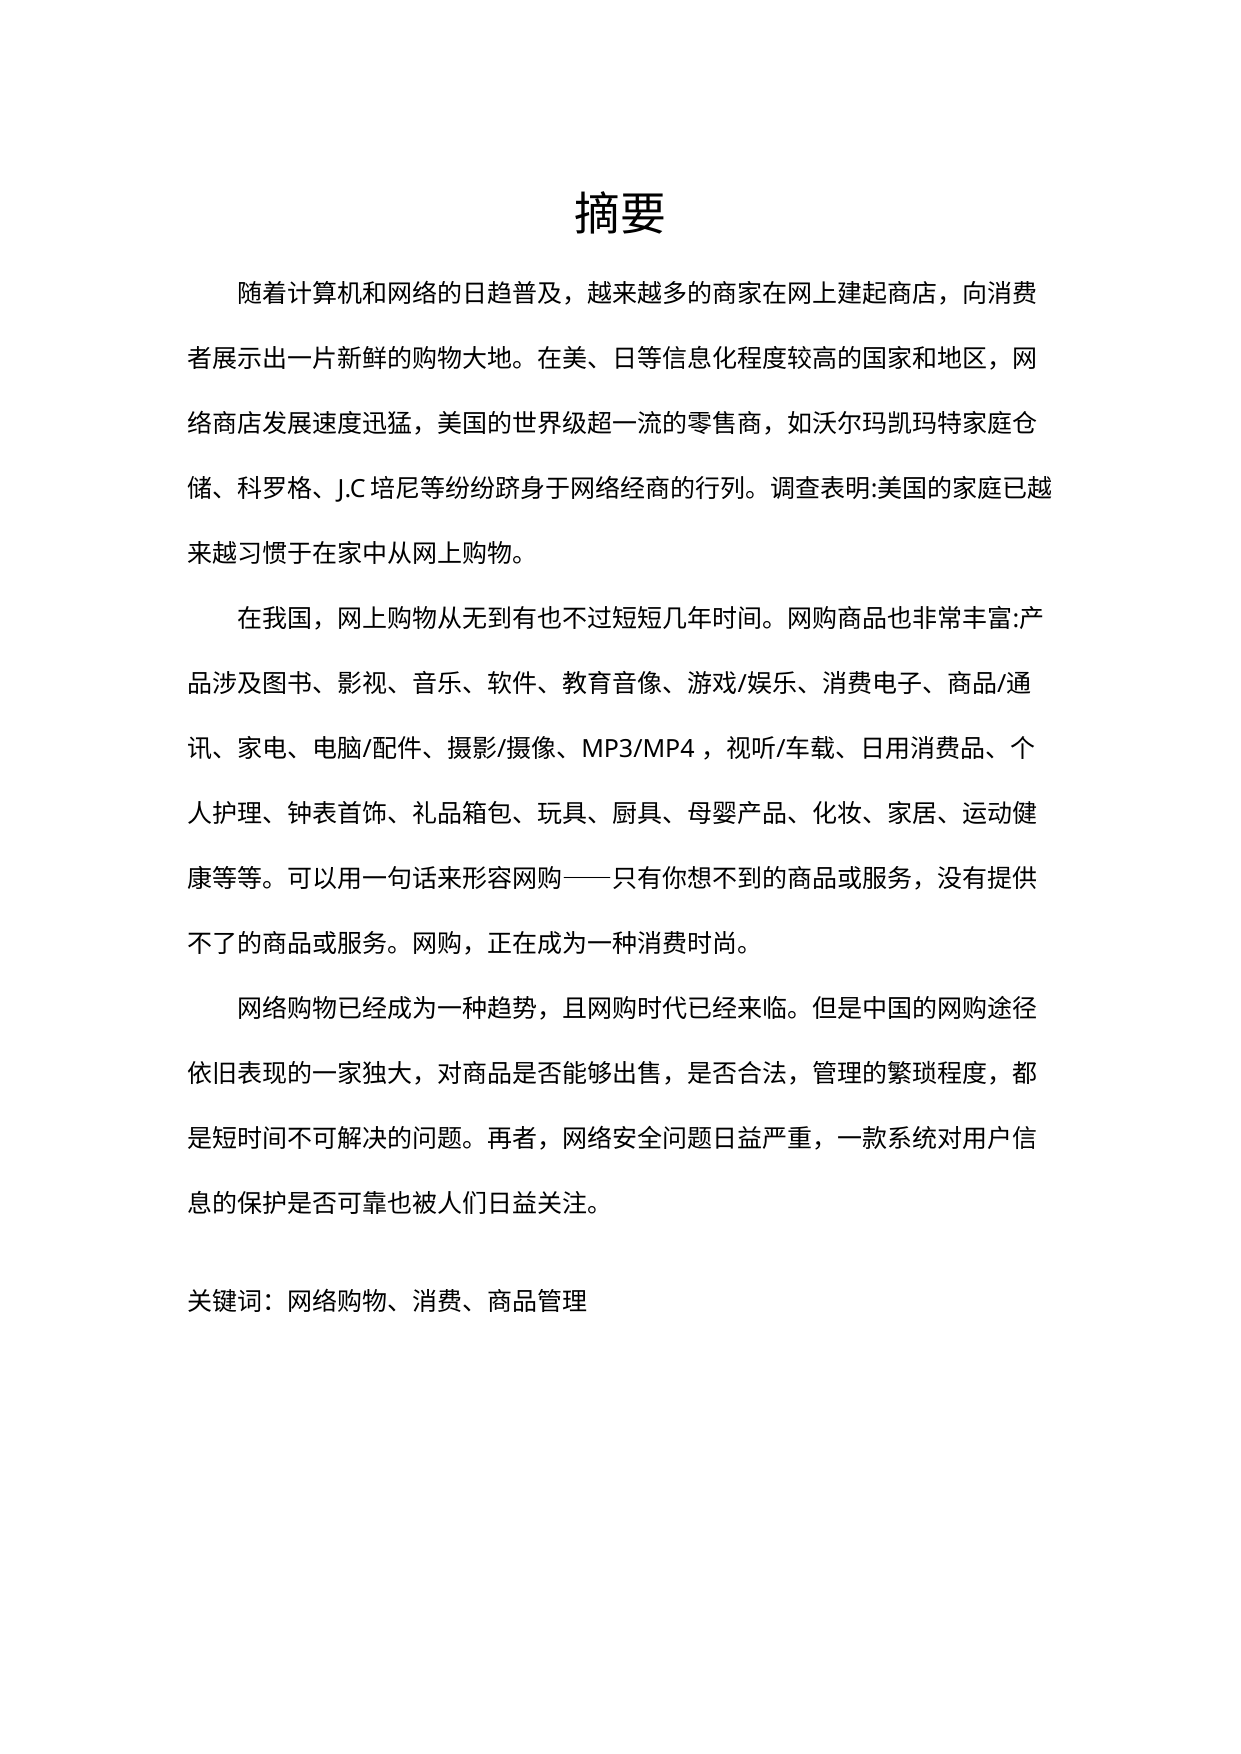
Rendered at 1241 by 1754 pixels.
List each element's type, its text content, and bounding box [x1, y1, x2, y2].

text 摘要 [187, 162, 1053, 259]
text 关键词：网络购物、消费、商品管理 [187, 1267, 1053, 1332]
text 在我国，网上购物从无到有也不过短短几年时间。网购商品也非常丰富:产品涉及图书、影视、音乐、软件、教育音像、游戏/娱乐、消费电子、商品/通讯、家电、电脑/配件、摄影/摄像、MP3/MP4 ，视听/车载、日用消费品、个人护理、钟表首饰、礼品箱包、玩具、厨具、母婴产品、化妆、家居、运动健康等等。可以用一句话来形容网购——只有你想不到的商品或服务，没有提供不了的商品或服务。网购，正在成为一种消费时尚。 [187, 584, 1053, 974]
text 随着计算机和网络的日趋普及，越来越多的商家在网上建起商店，向消费者展示出一片新鲜的购物大地。在美、日等信息化程度较高的国家和地区，网络商店发展速度迅猛，美国的世界级超一流的零售商，如沃尔玛凯玛特家庭仓储、科罗格、J.C培尼等纷纷跻身于网络经商的行列。调查表明:美国的家庭已越来越习惯于在家中从网上购物。 [187, 259, 1053, 584]
text 网络购物已经成为一种趋势，且网购时代已经来临。但是中国的网购途径依旧表现的一家独大，对商品是否能够出售，是否合法，管理的繁琐程度，都是短时间不可解决的问题。再者，网络安全问题日益严重，一款系统对用户信息的保护是否可靠也被人们日益关注。 [187, 974, 1053, 1234]
